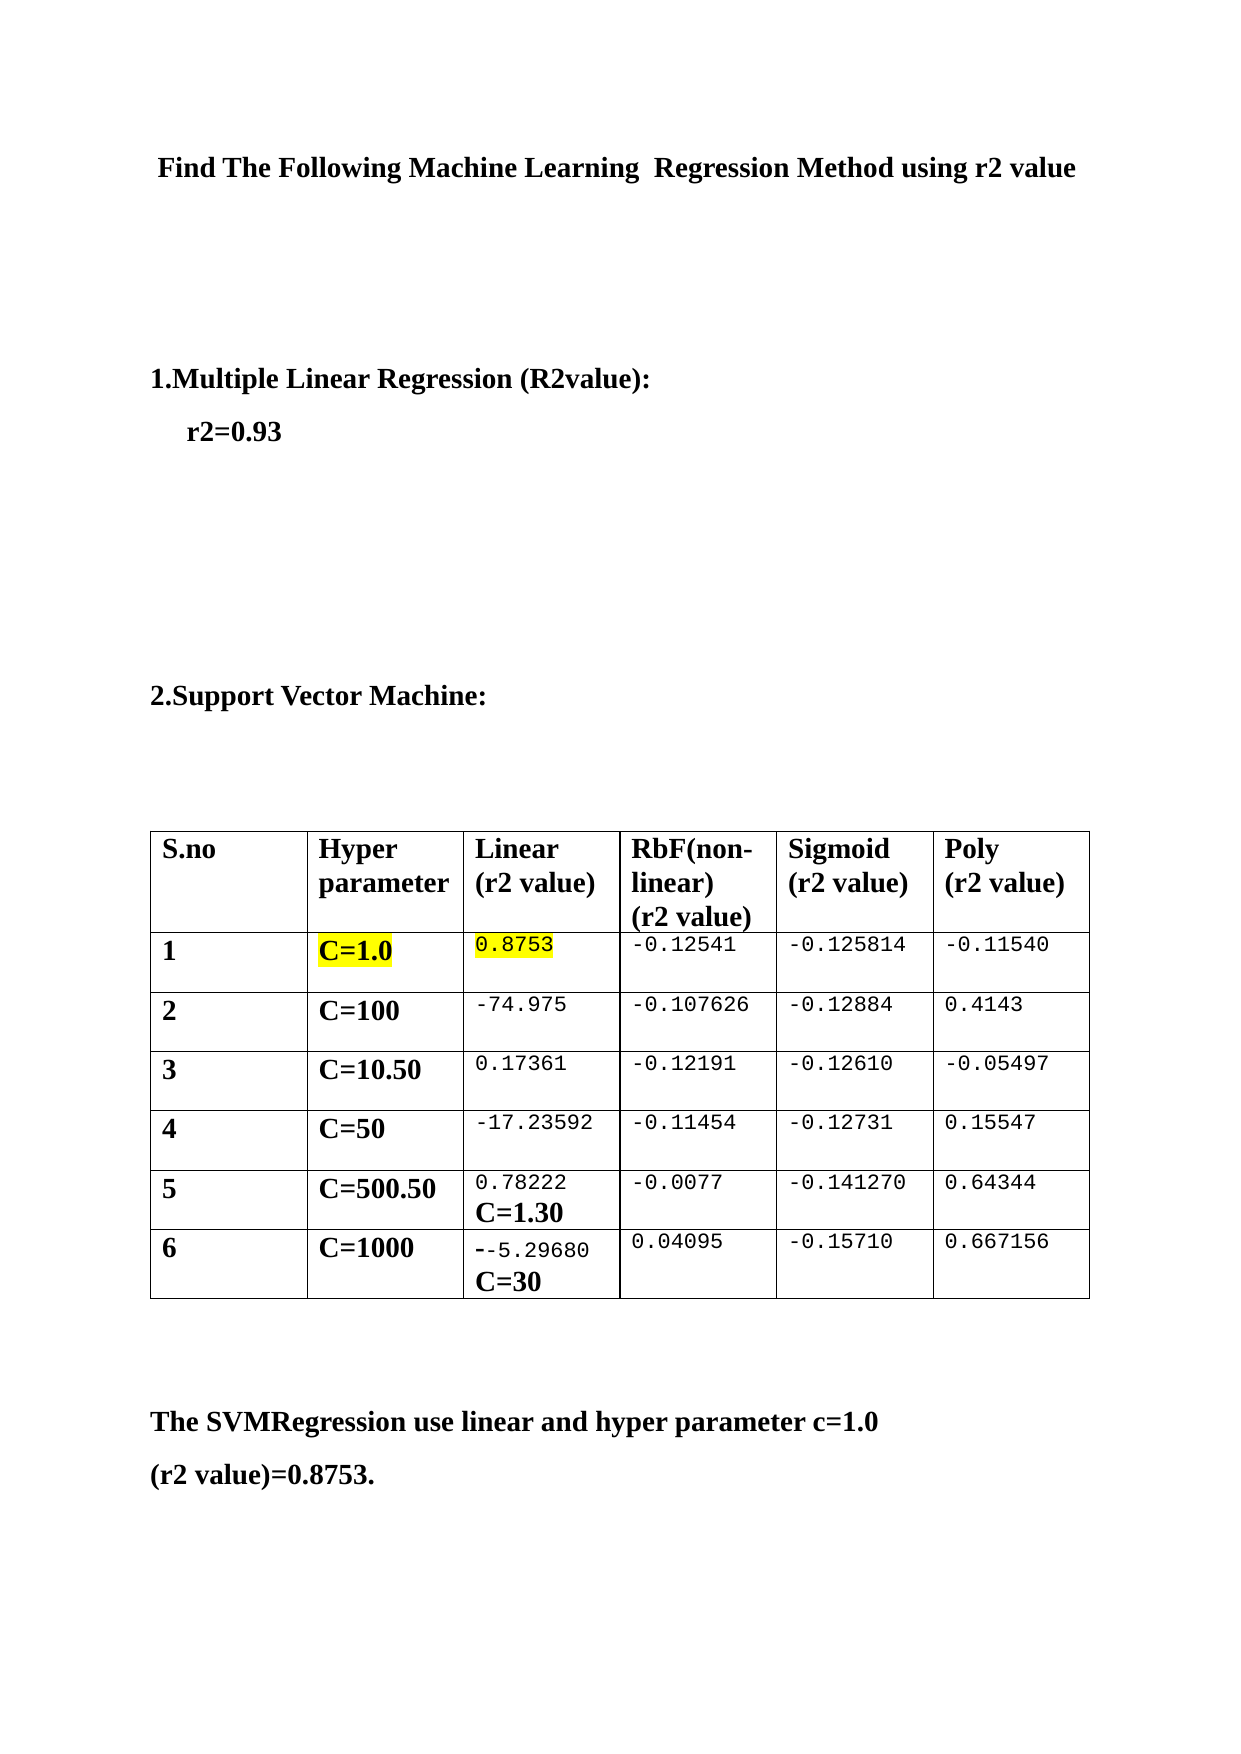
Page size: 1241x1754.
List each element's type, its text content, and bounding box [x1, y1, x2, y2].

table_cell -0.15710 [777, 1230, 933, 1298]
table_header Hyper parameter [308, 832, 463, 932]
table_cell -0.05497 [934, 1052, 1089, 1110]
table_cell C=10.50 [308, 1052, 463, 1110]
table_cell C=100 [308, 993, 463, 1051]
text The SVMRegression use linear and hyper parameter c=1.0 [150, 1404, 1090, 1438]
table_header S.no [151, 832, 307, 932]
text r2=0.93 [150, 414, 1090, 448]
table_cell 0.78222 C=1.30 [464, 1171, 619, 1229]
table_cell -0.125814 [777, 933, 933, 992]
table_header Linear (r2 value) [464, 832, 619, 932]
table_cell 2 [151, 993, 307, 1051]
table_cell 0.667156 [934, 1230, 1089, 1298]
table_cell -0.141270 [777, 1171, 933, 1229]
text (r2 value)=0.8753. [150, 1457, 1090, 1491]
table_cell C=1.0 [308, 933, 463, 992]
table_cell 5 [151, 1171, 307, 1229]
table_cell -0.107626 [621, 993, 776, 1051]
table_header Poly (r2 value) [934, 832, 1089, 932]
table_header Sigmoid (r2 value) [777, 832, 933, 932]
table_cell -74.975 [464, 993, 619, 1051]
table_cell 6 [151, 1230, 307, 1298]
table_cell 0.15547 [934, 1111, 1089, 1170]
table_cell -0.12191 [621, 1052, 776, 1110]
table_cell 0.4143 [934, 993, 1089, 1051]
table_cell 4 [151, 1111, 307, 1170]
table_header RbF(non-linear) (r2 value) [621, 832, 776, 932]
table_cell -0.11540 [934, 933, 1089, 992]
table_cell -0.12884 [777, 993, 933, 1051]
table_cell --5.29680 C=30 [464, 1230, 619, 1298]
table_cell 0.8753 [464, 933, 619, 992]
table_cell -0.0077 [621, 1171, 776, 1229]
table_cell 0.64344 [934, 1171, 1089, 1229]
table_cell 1 [151, 933, 307, 992]
table_cell -0.12731 [777, 1111, 933, 1170]
table_cell C=500.50 [308, 1171, 463, 1229]
text Find The Following Machine Learning Regression Method using r2 value [150, 150, 1090, 183]
table_cell 0.04095 [621, 1230, 776, 1298]
table_cell -0.12610 [777, 1052, 933, 1110]
table_cell -17.23592 [464, 1111, 619, 1170]
table_cell C=50 [308, 1111, 463, 1170]
table_cell C=1000 [308, 1230, 463, 1298]
table_cell -0.12541 [621, 933, 776, 992]
table_cell -0.11454 [621, 1111, 776, 1170]
text 1.Multiple Linear Regression (R2value): [150, 361, 1090, 395]
table_cell 3 [151, 1052, 307, 1110]
text 2.Support Vector Machine: [150, 678, 1090, 712]
table_cell 0.17361 [464, 1052, 619, 1110]
